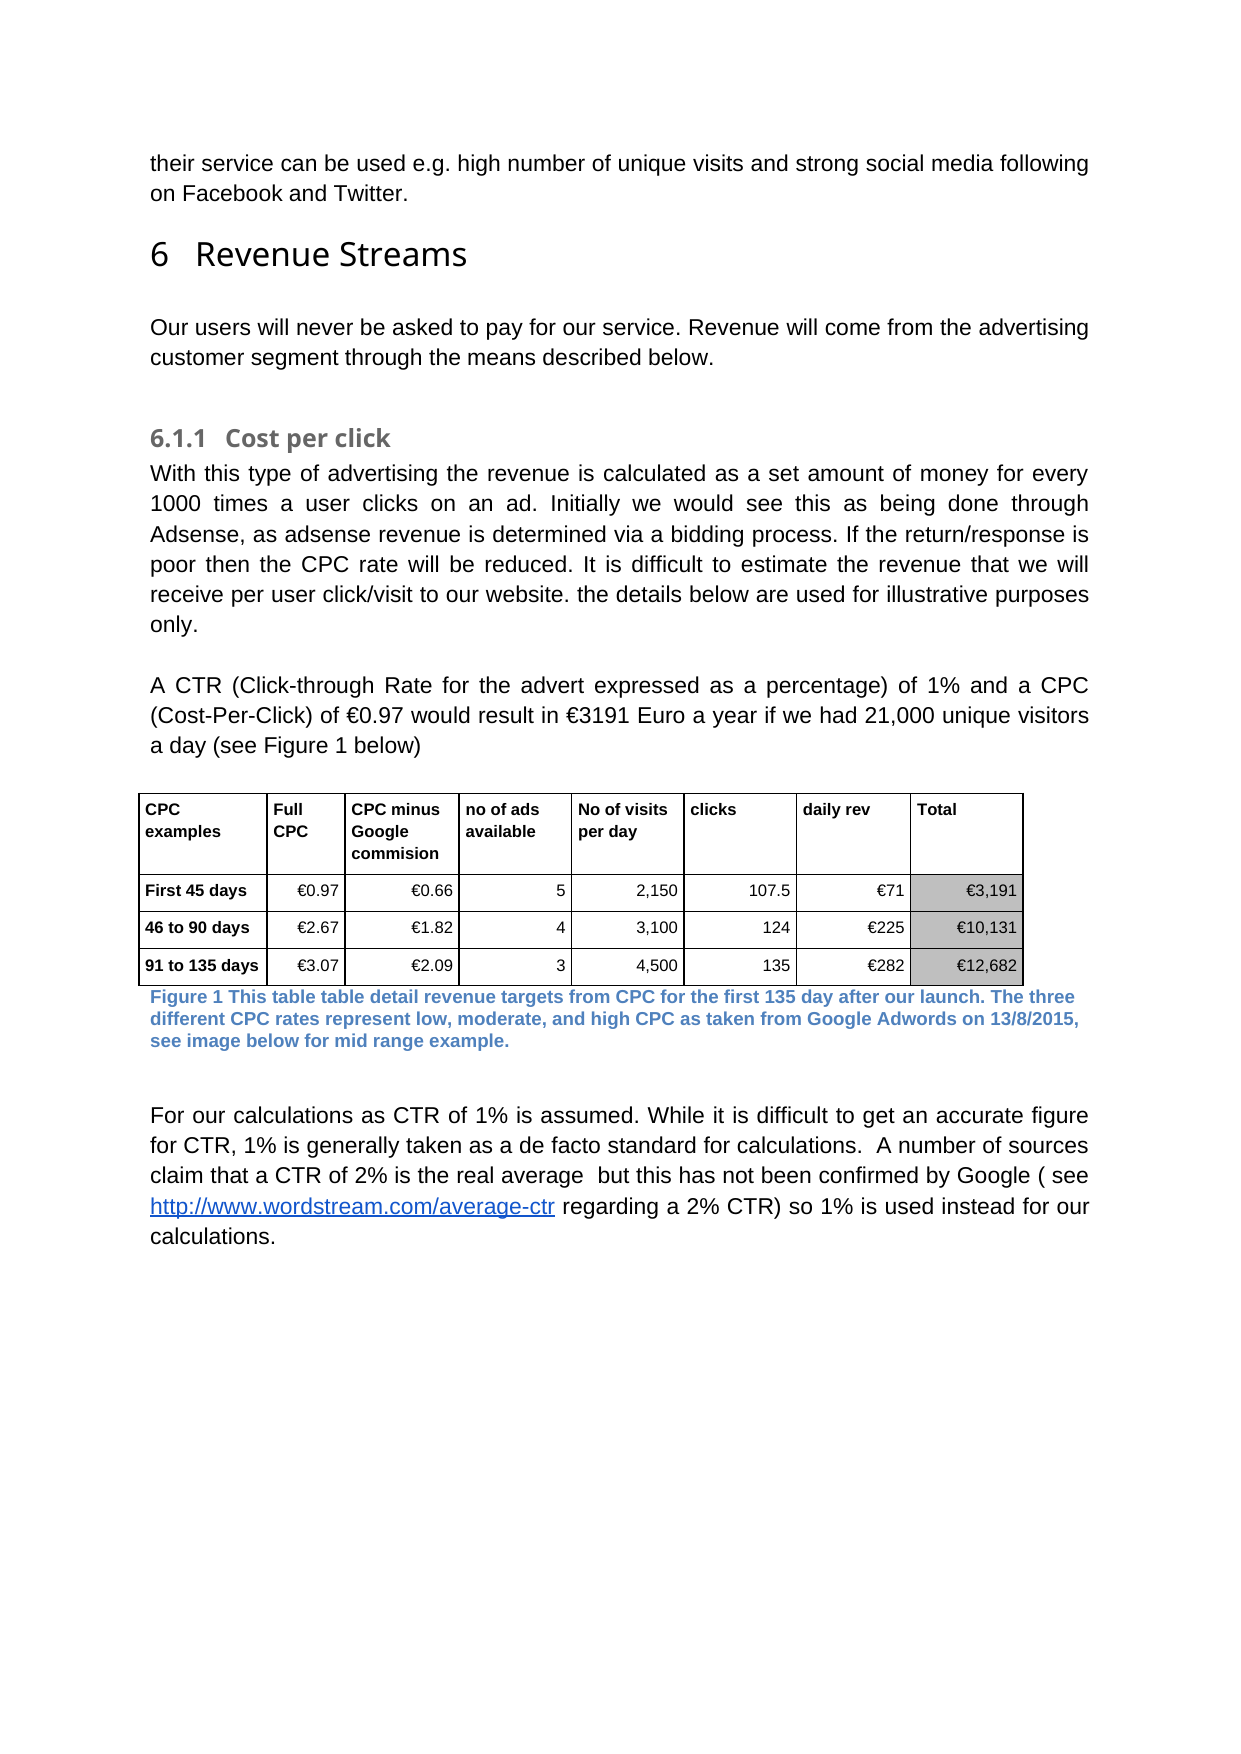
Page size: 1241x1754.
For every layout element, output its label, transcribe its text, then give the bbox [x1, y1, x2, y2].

table_cell 46 to 90 days [140, 912, 266, 948]
table_cell €282 [797, 949, 910, 985]
table_cell €2.67 [268, 912, 344, 948]
table_header CPC examples [140, 794, 266, 873]
text Our users will never be asked to pay for our service. Revenue will come from the advertising customer segment through the means described below. [150, 314, 1090, 370]
table_cell €0.66 [346, 875, 458, 911]
table_cell €2.09 [346, 949, 458, 985]
table_header CPC minus Google commision [346, 794, 458, 873]
table_cell 2,150 [572, 875, 683, 911]
text With this type of advertising the revenue is calculated as a set amount of money for every 1000 times a user clicks on an ad. Initially we would see this as being done through Adsense, as adsense revenue is determined via a bidding process. If the return/response is poor then the CPC rate will be reduced. It is difficult to estimate the revenue that we will receive per user click/visit to our website. the details below are used for illustrative purposes only. [150, 460, 1090, 637]
table_cell €0.97 [268, 875, 344, 911]
table_header daily rev [797, 794, 910, 873]
table_cell 5 [460, 875, 571, 911]
table_cell 135 [685, 949, 796, 985]
table_header Full CPC [268, 794, 344, 873]
text For our calculations as CTR of 1% is assumed. While it is difficult to get an accurate figure for CTR, 1% is generally taken as a de facto standard for calculations. A number of sources claim that a CTR of 2% is the real average but this has not been confirmed by Google ( see http://www.wordstream.com/average-ctr regarding a 2% CTR) so 1% is used instead for our calculations. [150, 1102, 1090, 1249]
subtitle Cost per click [150, 421, 1090, 455]
table_header Total [911, 794, 1022, 873]
table_cell 3,100 [572, 912, 683, 948]
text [150, 150, 1090, 207]
table_cell €1.82 [346, 912, 458, 948]
table_cell 4 [460, 912, 571, 948]
table_header clicks [685, 794, 796, 873]
table_cell First 45 days [140, 875, 266, 911]
table_cell €71 [797, 875, 910, 911]
table_cell €10,131 [911, 912, 1022, 948]
table_header no of ads available [460, 794, 571, 873]
text A CTR (Click-through Rate for the advert expressed as a percentage) of 1% and a CPC (Cost-Per-Click) of €0.97 would result in €3191 Euro a year if we had 21,000 unique visitors a day (see Figure 1 below) [150, 672, 1090, 758]
table_cell 4,500 [572, 949, 683, 985]
table_cell 91 to 135 days [140, 949, 266, 985]
table_cell 3 [460, 949, 571, 985]
subtitle Revenue Streams [150, 231, 1090, 277]
table_header No of visits per day [572, 794, 683, 873]
table_cell 107.5 [685, 875, 796, 911]
table_cell €3,191 [911, 875, 1022, 911]
table_cell €3.07 [268, 949, 344, 985]
table_cell €225 [797, 912, 910, 948]
table_cell 124 [685, 912, 796, 948]
table_cell €12,682 [911, 949, 1022, 985]
